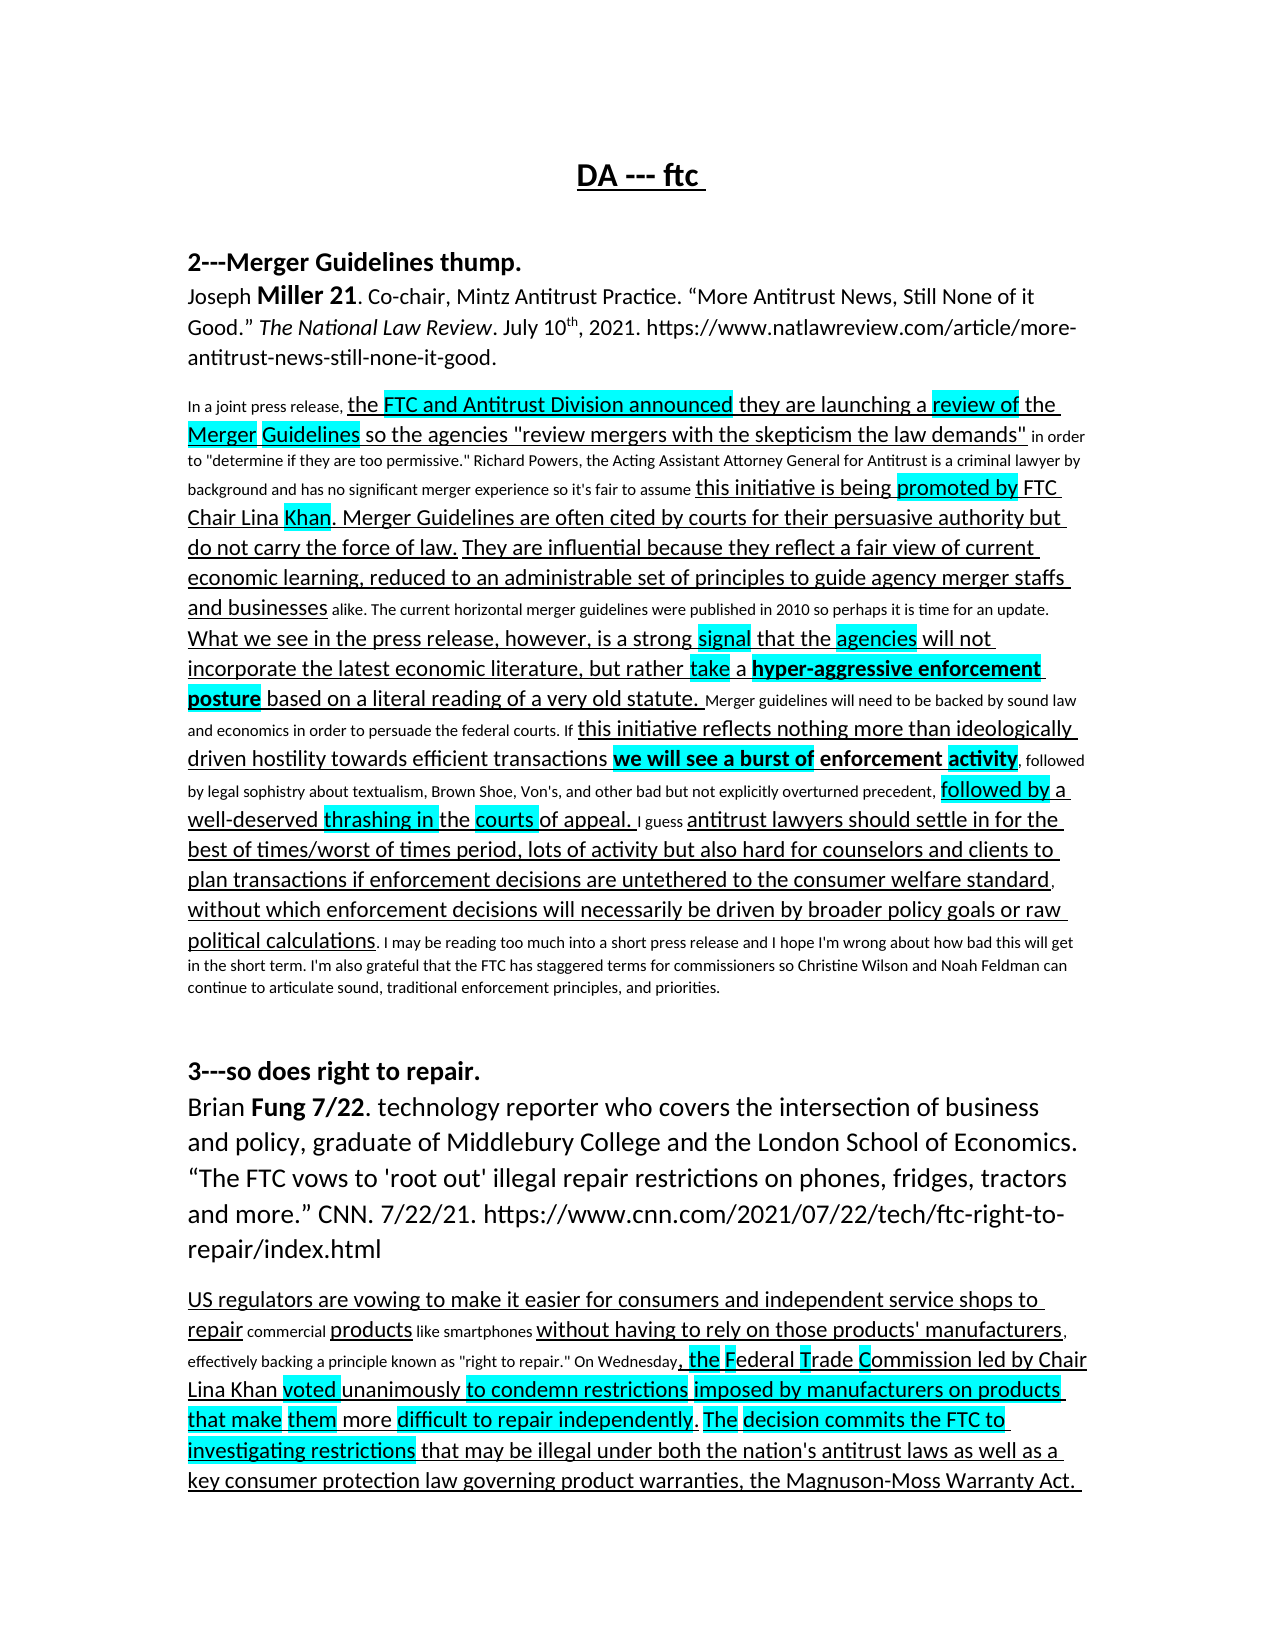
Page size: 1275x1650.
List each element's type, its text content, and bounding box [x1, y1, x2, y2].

subtitle 2---Merger Guidelines thump. [187, 245, 1087, 278]
text Joseph Miller 21. Co-chair, Mintz Antitrust Practice. “More Antitrust News, Still None of it Good.” The National Law Review. July 10th, 2021. https://www.natlawreview.com/article/more-antitrust-news-still-none-it-good. [187, 278, 1087, 371]
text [187, 1285, 1087, 1494]
subtitle 3---so does right to repair. [187, 1054, 1087, 1087]
text Brian Fung 7/22. technology reporter who covers the intersection of business and policy, graduate of Middlebury College and the London School of Economics. “The FTC vows to 'root out' illegal repair restrictions on phones, fridges, tractors and more.” CNN. 7/22/21. https://www.cnn.com/2021/07/22/tech/ftc-right-to-repair/index.html [187, 1090, 1087, 1265]
text In a joint press release, the FTC and Antitrust Division announced they are launching a review of the Merger Guidelines so the agencies "review mergers with the skepticism the law demands" in order to "determine if they are too permissive." Richard Powers, the Acting Assistant Attorney General for Antitrust is a criminal lawyer by background and has no significant merger experience so it's fair to assume this initiative is being promoted by FTC Chair Lina Khan. Merger Guidelines are often cited by courts for their persuasive authority but do not carry the force of law. They are influential because they reflect a fair view of current economic learning, reduced to an administrable set of principles to guide agency merger staffs and businesses alike. The current horizontal merger guidelines were published in 2010 so perhaps it is time for an update. What we see in the press release, however, is a strong signal that the agencies will not incorporate the latest economic literature, but rather take a hyper-aggressive enforcement posture based on a literal reading of a very old statute. Merger guidelines will need to be backed by sound law and economics in order to persuade the federal courts. If this initiative reflects nothing more than ideologically driven hostility towards efficient transactions we will see a burst of enforcement activity, followed by legal sophistry about textualism, Brown Shoe, Von's, and other bad but not explicitly overturned precedent, followed by a well-deserved thrashing in the courts of appeal. I guess antitrust lawyers should settle in for the best of times/worst of times period, lots of activity but also hard for counselors and clients to plan transactions if enforcement decisions are untethered to the consumer welfare standard, without which enforcement decisions will necessarily be driven by broader policy goals or raw political calculations. I may be reading too much into a short press release and I hope I'm wrong about how bad this will get in the short term. I'm also grateful that the FTC has staggered terms for commissioners so Christine Wilson and Noah Feldman can continue to articulate sound, traditional enforcement principles, and priorities. [187, 390, 1087, 997]
subtitle DA --- ftc [187, 154, 1087, 195]
